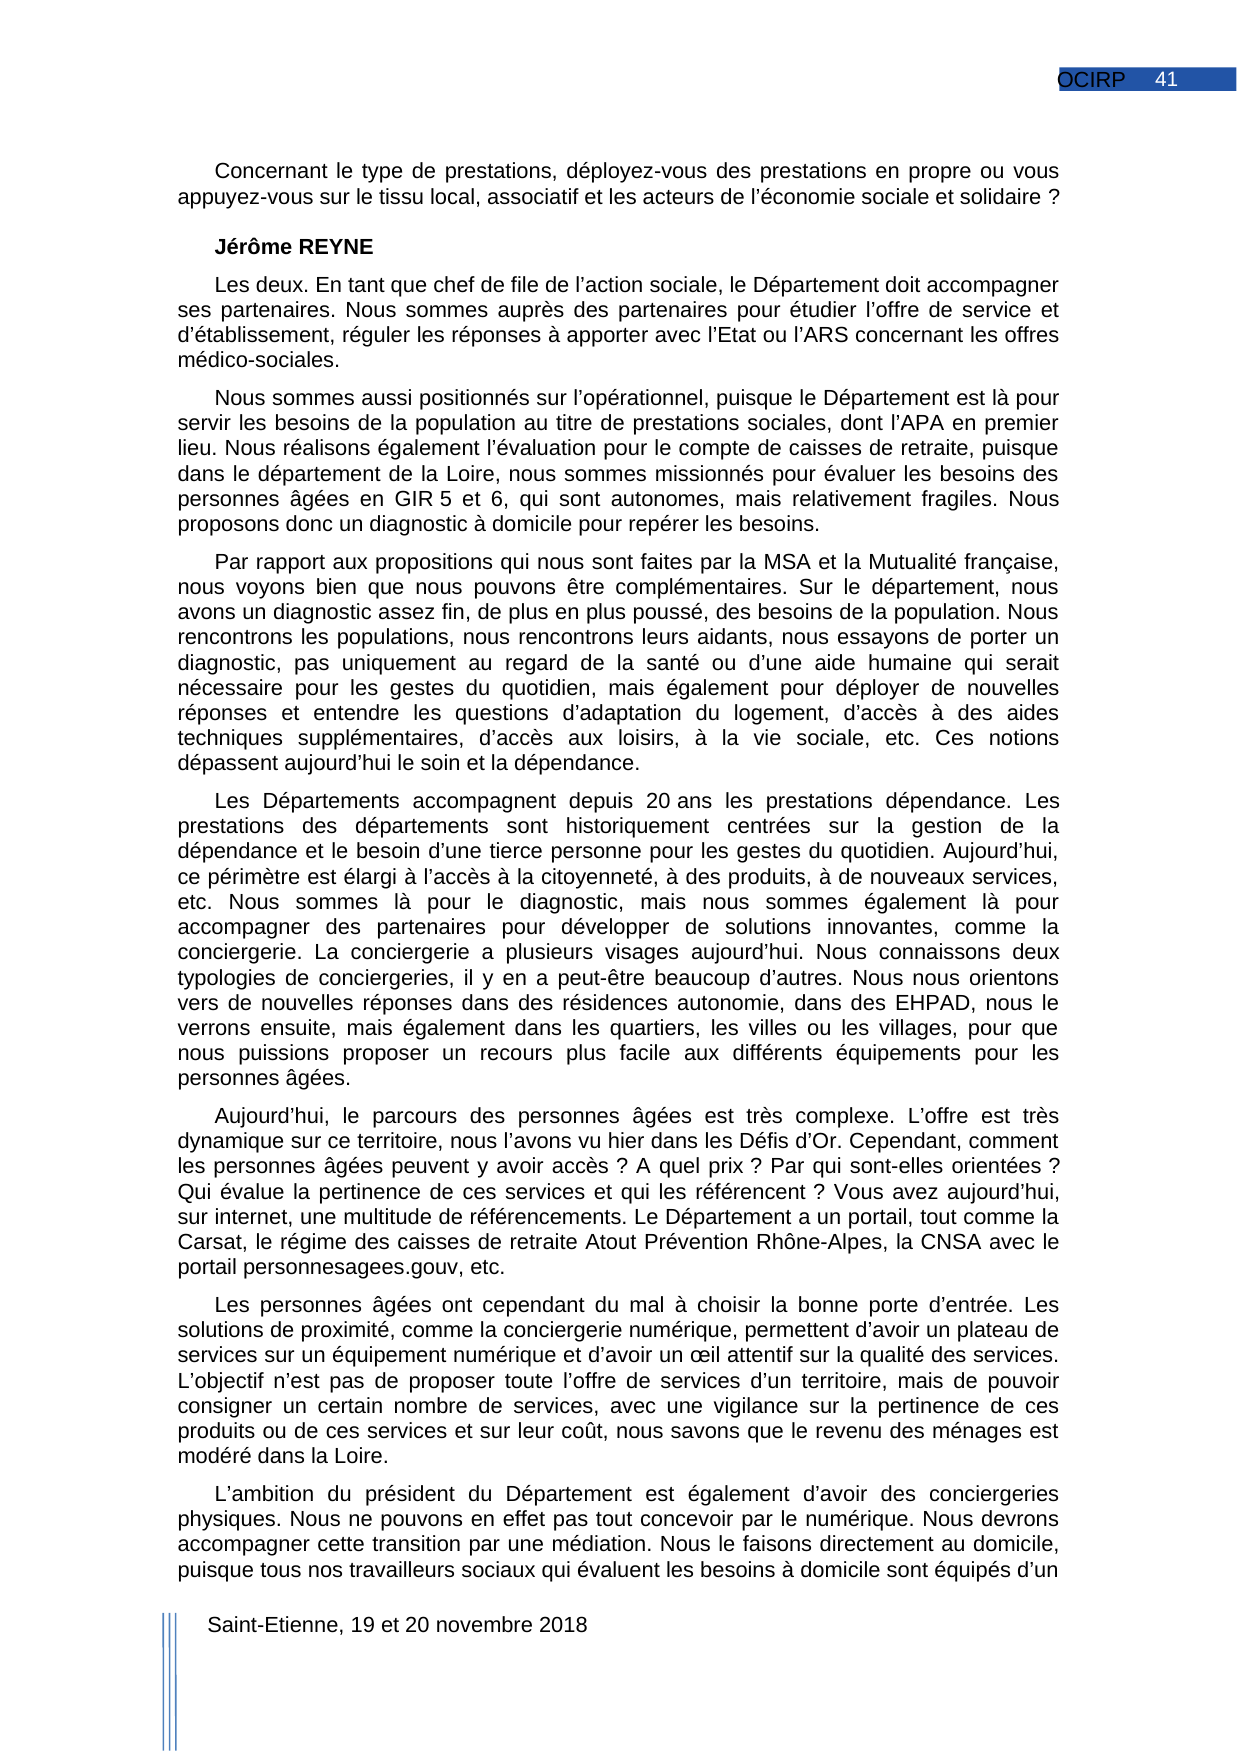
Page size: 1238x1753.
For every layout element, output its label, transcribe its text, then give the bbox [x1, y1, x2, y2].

text Concernant le type de prestations, déployez-vous des prestations en propre ou vous appuyez-vous sur le tissu local, associatif et les acteurs de l’économie sociale et solidaire ? [177, 158, 1060, 209]
text Jérôme REYNE [177, 234, 1060, 259]
text Les personnes âgées ont cependant du mal à choisir la bonne porte d’entrée. Les solutions de proximité, comme la conciergerie numérique, permettent d’avoir un plateau de services sur un équipement numérique et d’avoir un œil attentif sur la qualité des services. L’objectif n’est pas de proposer toute l’offre de services d’un territoire, mais de pouvoir consigner un certain nombre de services, avec une vigilance sur la pertinence de ces produits ou de ces services et sur leur coût, nous savons que le revenu des ménages est modéré dans la Loire. [177, 1292, 1060, 1468]
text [177, 1481, 1060, 1582]
text Nous sommes aussi positionnés sur l’opérationnel, puisque le Département est là pour servir les besoins de la population au titre de prestations sociales, dont l’APA en premier lieu. Nous réalisons également l’évaluation pour le compte de caisses de retraite, puisque dans le département de la Loire, nous sommes missionnés pour évaluer les besoins des personnes âgées en GIR 5 et 6, qui sont autonomes, mais relativement fragiles. Nous proposons donc un diagnostic à domicile pour repérer les besoins. [177, 385, 1060, 536]
text Par rapport aux propositions qui nous sont faites par la MSA et la Mutualité française, nous voyons bien que nous pouvons être complémentaires. Sur le département, nous avons un diagnostic assez fin, de plus en plus poussé, des besoins de la population. Nous rencontrons les populations, nous rencontrons leurs aidants, nous essayons de porter un diagnostic, pas uniquement au regard de la santé ou d’une aide humaine qui serait nécessaire pour les gestes du quotidien, mais également pour déployer de nouvelles réponses et entendre les questions d’adaptation du logement, d’accès à des aides techniques supplémentaires, d’accès aux loisirs, à la vie sociale, etc. Ces notions dépassent aujourd’hui le soin et la dépendance. [177, 548, 1060, 775]
text Aujourd’hui, le parcours des personnes âgées est très complexe. L’offre est très dynamique sur ce territoire, nous l’avons vu hier dans les Défis d’Or. Cependant, comment les personnes âgées peuvent y avoir accès ? A quel prix ? Par qui sont-elles orientées ? Qui évalue la pertinence de ces services et qui les référencent ? Vous avez aujourd’hui, sur internet, une multitude de référencements. Le Département a un portail, tout comme la Carsat, le régime des caisses de retraite Atout Prévention Rhône-Alpes, la CNSA avec le portail personnesagees.gouv, etc. [177, 1103, 1060, 1279]
text Les Départements accompagnent depuis 20 ans les prestations dépendance. Les prestations des départements sont historiquement centrées sur la gestion de la dépendance et le besoin d’une tierce personne pour les gestes du quotidien. Aujourd’hui, ce périmètre est élargi à l’accès à la citoyenneté, à des produits, à de nouveaux services, etc. Nous sommes là pour le diagnostic, mais nous sommes également là pour accompagner des partenaires pour développer de solutions innovantes, comme la conciergerie. La conciergerie a plusieurs visages aujourd’hui. Nous connaissons deux typologies de conciergeries, il y en a peut-être beaucoup d’autres. Nous nous orientons vers de nouvelles réponses dans des résidences autonomie, dans des EHPAD, nous le verrons ensuite, mais également dans les quartiers, les villes ou les villages, pour que nous puissions proposer un recours plus facile aux différents équipements pour les personnes âgées. [177, 788, 1060, 1090]
text Les deux. En tant que chef de file de l’action sociale, le Département doit accompagner ses partenaires. Nous sommes auprès des partenaires pour étudier l’offre de service et d’établissement, réguler les réponses à apporter avec l’Etat ou l’ARS concernant les offres médico-sociales. [177, 271, 1060, 372]
